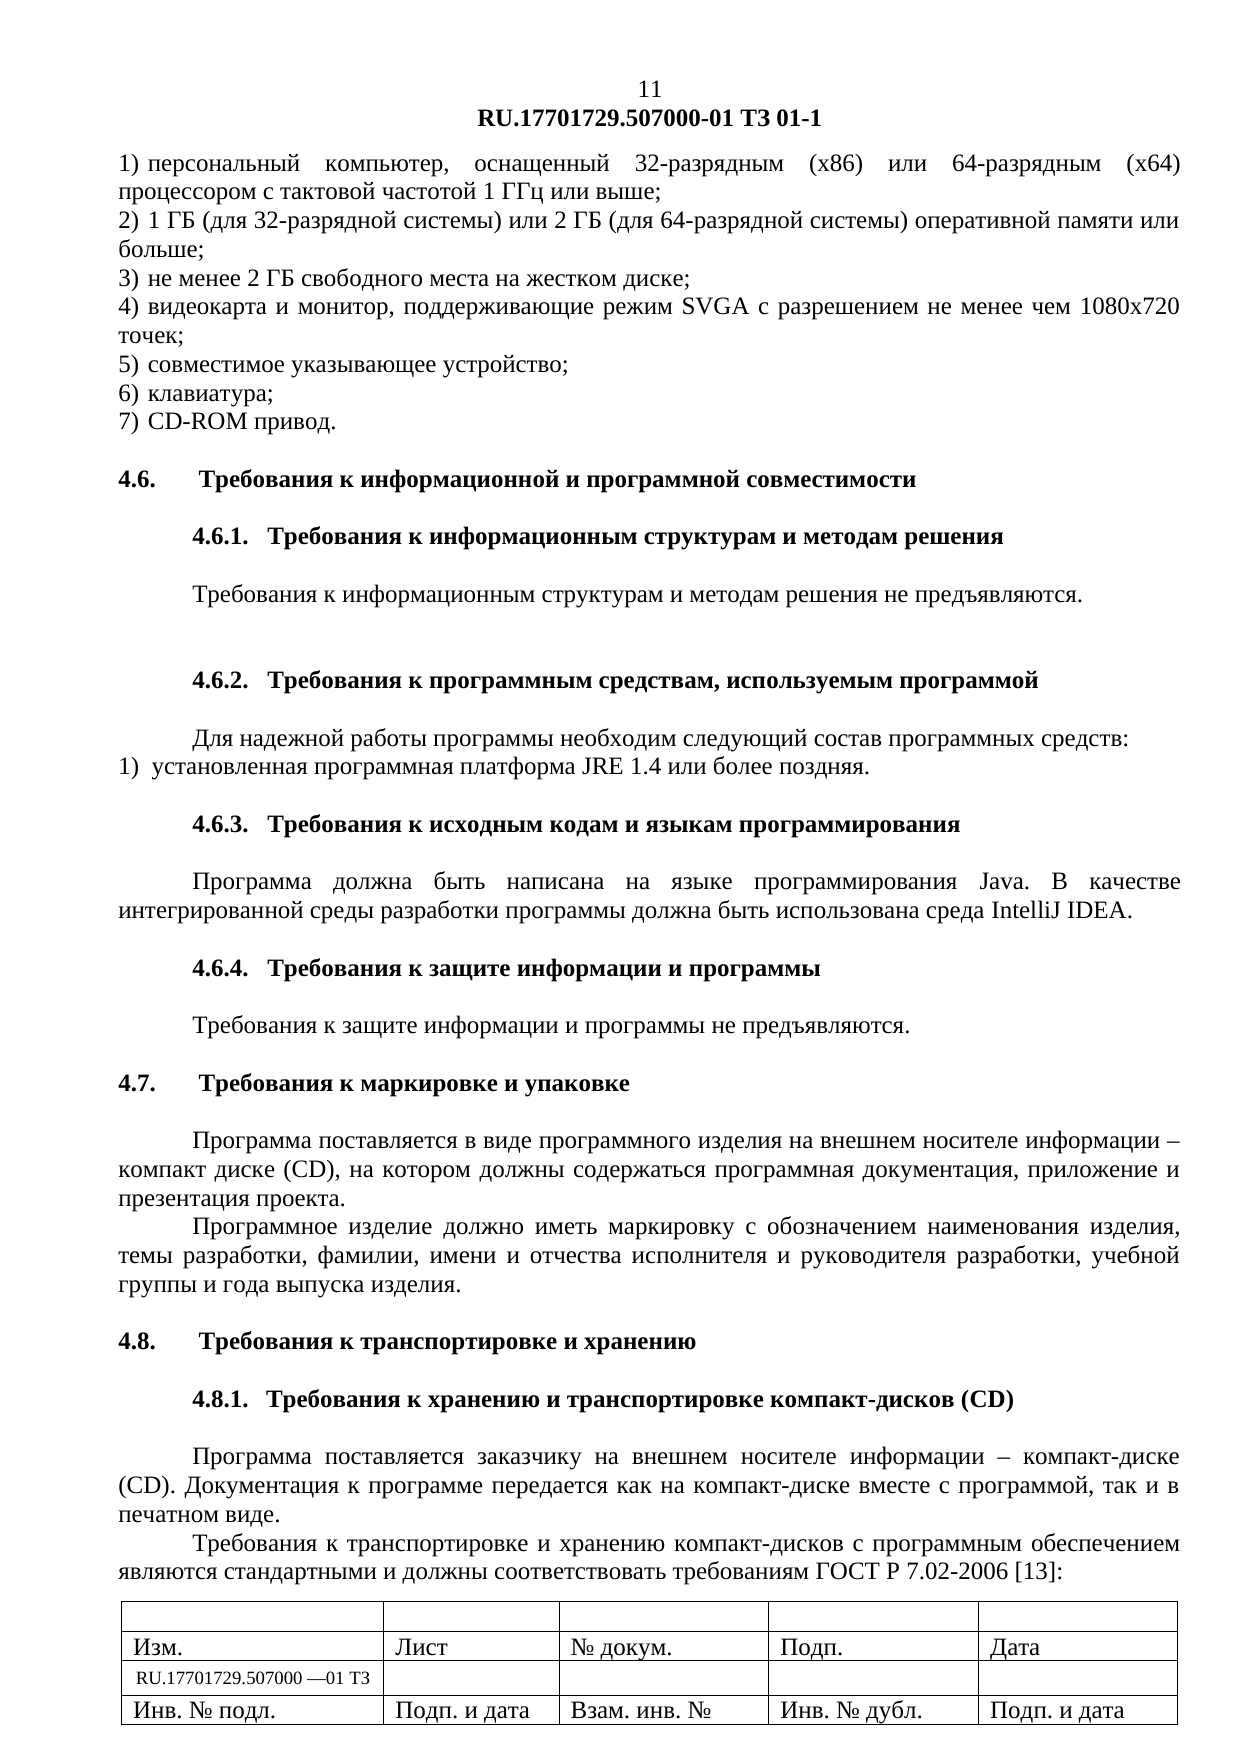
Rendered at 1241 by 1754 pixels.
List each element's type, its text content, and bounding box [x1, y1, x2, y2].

text 3) не менее 2 ГБ свободного места на жестком диске; [118, 263, 1181, 291]
text Требования к информационным структурам и методам решения не предъявляются. [118, 579, 1181, 608]
text 7) CD-ROM привод. [118, 406, 1181, 435]
list Требования к программным средствам, используемым программой [192, 665, 1181, 694]
text 5) совместимое указывающее устройство; [118, 349, 1181, 378]
list Программное изделие должно иметь маркировку с обозначением наименования изделия, темы разработки, фамилии, имени и отчества исполнителя и руководителя разработки, учебной группы и года выпуска изделия. [118, 1211, 1181, 1298]
list Требования к защите информации и программы [192, 953, 1181, 981]
text Требования к транспортировке и хранению компакт-дисков с программным обеспечением являются стандартными и должны соответствовать требованиям ГОСТ Р 7.02-2006 [13]: [118, 1528, 1181, 1585]
list Требования к информационным структурам и методам решения [192, 521, 1181, 550]
text 2) 1 ГБ (для 32-разрядной системы) или 2 ГБ (для 64-разрядной системы) оперативной памяти или больше; [118, 205, 1181, 263]
list Программа должна быть написана на языке программирования Java. В качестве интегрированной среды разработки программы должна быть использована среда IntelliJ IDEA. [118, 866, 1181, 924]
list Требования к транспортировке и хранению [118, 1326, 1181, 1355]
text 1) установленная программная платформа JRE 1.4 или более поздняя. [118, 751, 1181, 780]
text Программа поставляется в виде программного изделия на внешнем носителе информации – компакт диске (CD), на котором должны содержаться программная документация, приложение и презентация проекта. [118, 1125, 1181, 1211]
list Требования к информационной и программной совместимости [118, 464, 1181, 493]
text 4) видеокарта и монитор, поддерживающие режим SVGA с разрешением не менее чем 1080x720 точек; [118, 291, 1181, 349]
list Требования к защите информации и программы не предъявляются. [118, 1010, 1181, 1039]
list Требования к исходным кодам и языкам программирования [192, 809, 1181, 838]
text Программа поставляется заказчику на внешнем носителе информации – компакт-диске (CD). Документация к программе передается как на компакт-диске вместе с программой, так и в печатном виде. [118, 1441, 1181, 1528]
text 1) персональный компьютер, оснащенный 32-разрядным (x86) или 64-разрядным (x64) процессором с тактовой частотой 1 ГГц или выше; [118, 148, 1181, 205]
list Требования к маркировке и упаковке [118, 1068, 1181, 1096]
list Требования к хранению и транспортировке компакт-дисков (CD) [192, 1384, 1181, 1413]
text 6) клавиатура; [118, 378, 1181, 406]
text Для надежной работы программы необходим следующий состав программных средств: [192, 723, 1181, 751]
